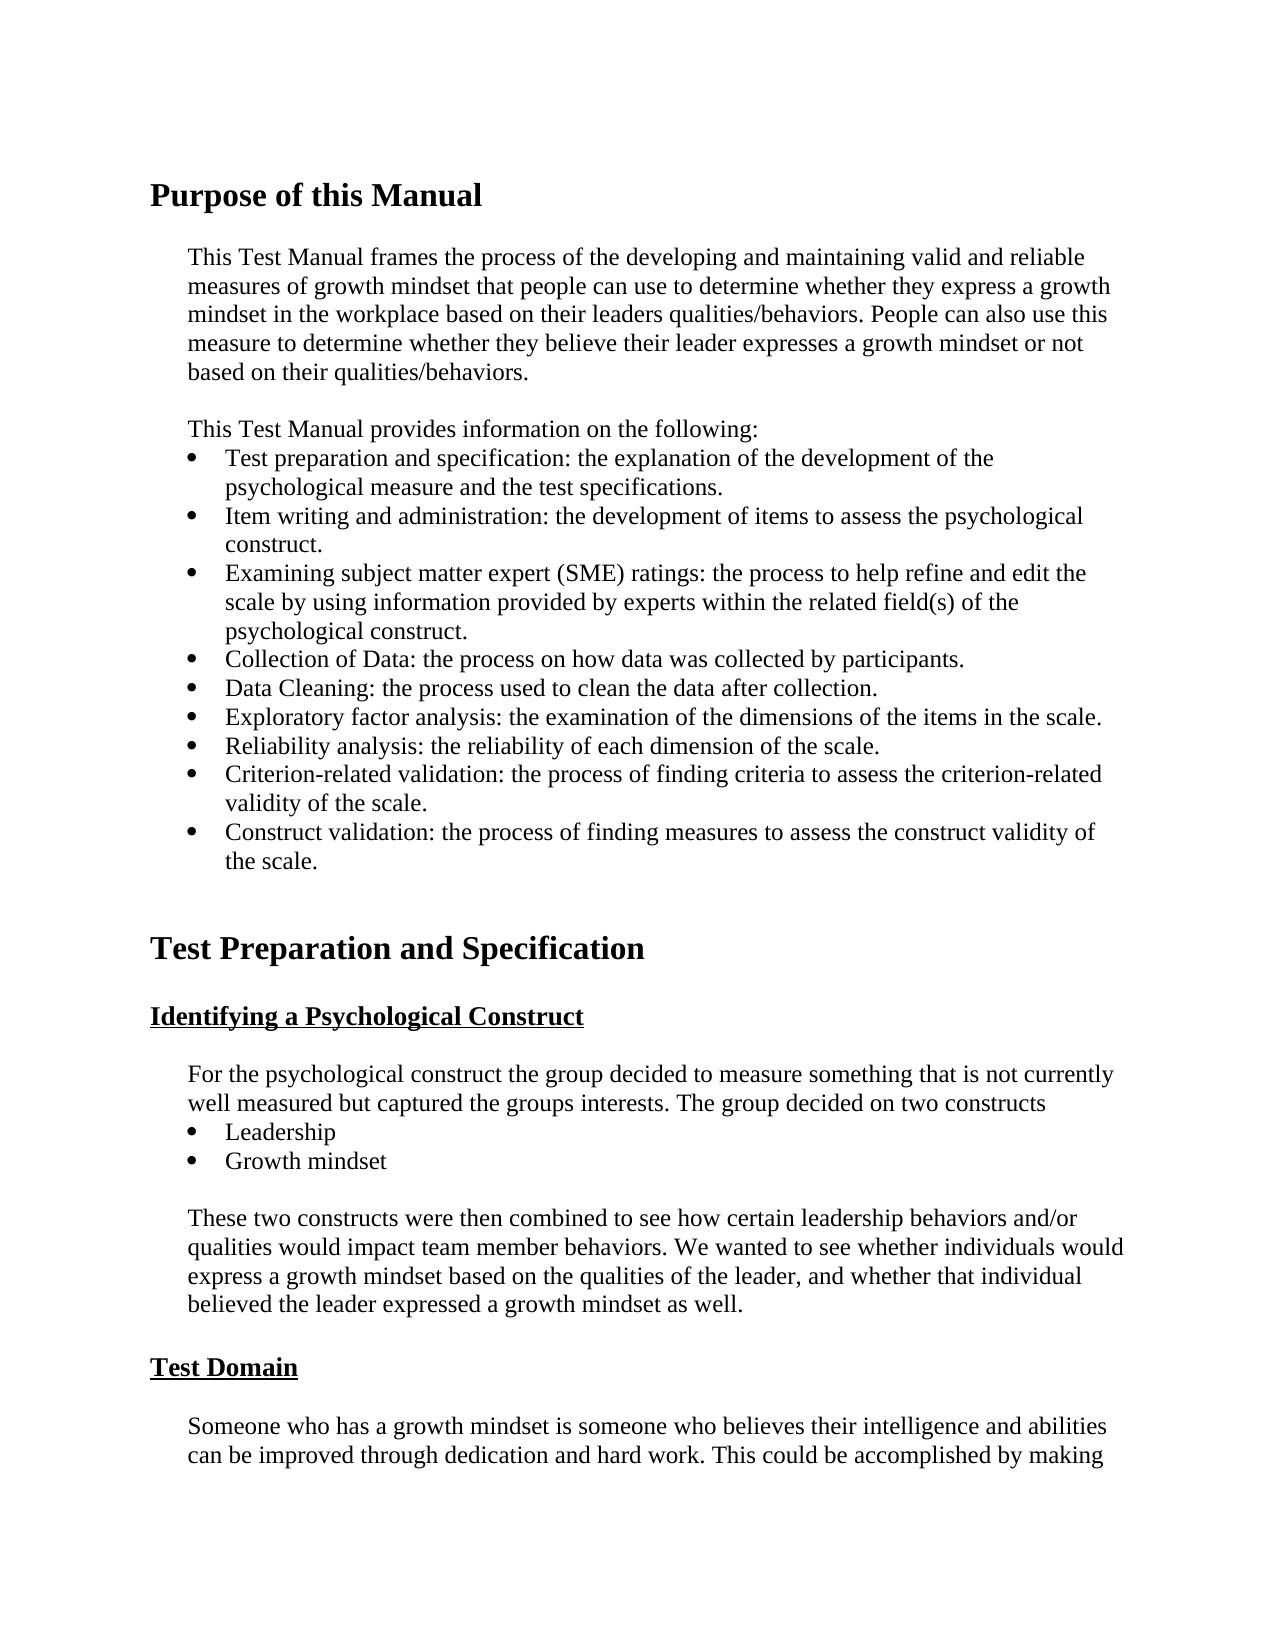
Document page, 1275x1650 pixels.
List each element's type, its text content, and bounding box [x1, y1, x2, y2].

list Examining subject matter expert (SME) ratings: the process to help refine and edit the scale by using information provided by experts within the related field(s) of the psychological construct. [187, 558, 1125, 644]
text This Test Manual frames the process of the developing and maintaining valid and reliable measures of growth mindset that people can use to determine whether they express a growth mindset in the workplace based on their leaders qualities/behaviors. People can also use this measure to determine whether they believe their leader expresses a growth mindset or not based on their qualities/behaviors. [187, 242, 1125, 386]
list Growth mindset [187, 1146, 1125, 1174]
subtitle Purpose of this Manual [150, 175, 1125, 213]
list Data Cleaning: the process used to clean the data after collection. [187, 673, 1125, 702]
subtitle Test Preparation and Specification [150, 928, 1125, 967]
text These two constructs were then combined to see how certain leadership behaviors and/or qualities would impact team member behaviors. We wanted to see whether individuals would express a growth mindset based on the qualities of the leader, and whether that individual believed the leader expressed a growth mindset as well. [187, 1203, 1125, 1318]
list Reliability analysis: the reliability of each dimension of the scale. [187, 731, 1125, 759]
list Leadership [187, 1117, 1125, 1146]
list Item writing and administration: the development of items to assess the psychological construct. [187, 501, 1125, 558]
list Test preparation and specification: the explanation of the development of the psychological measure and the test specifications. [187, 443, 1125, 501]
list Construct validation: the process of finding measures to assess the construct validity of the scale. [187, 817, 1125, 874]
list Exploratory factor analysis: the examination of the dimensions of the items in the scale. [187, 702, 1125, 731]
subtitle Identifying a Psychological Construct [150, 999, 1125, 1031]
subtitle Test Domain [150, 1351, 1125, 1382]
list Criterion-related validation: the process of finding criteria to assess the criterion-related validity of the scale. [187, 759, 1125, 817]
text For the psychological construct the group decided to measure something that is not currently well measured but captured the groups interests. The group decided on two constructs [187, 1059, 1125, 1117]
text This Test Manual provides information on the following: [187, 414, 1125, 443]
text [187, 1411, 1125, 1468]
list Collection of Data: the process on how data was collected by participants. [187, 644, 1125, 673]
